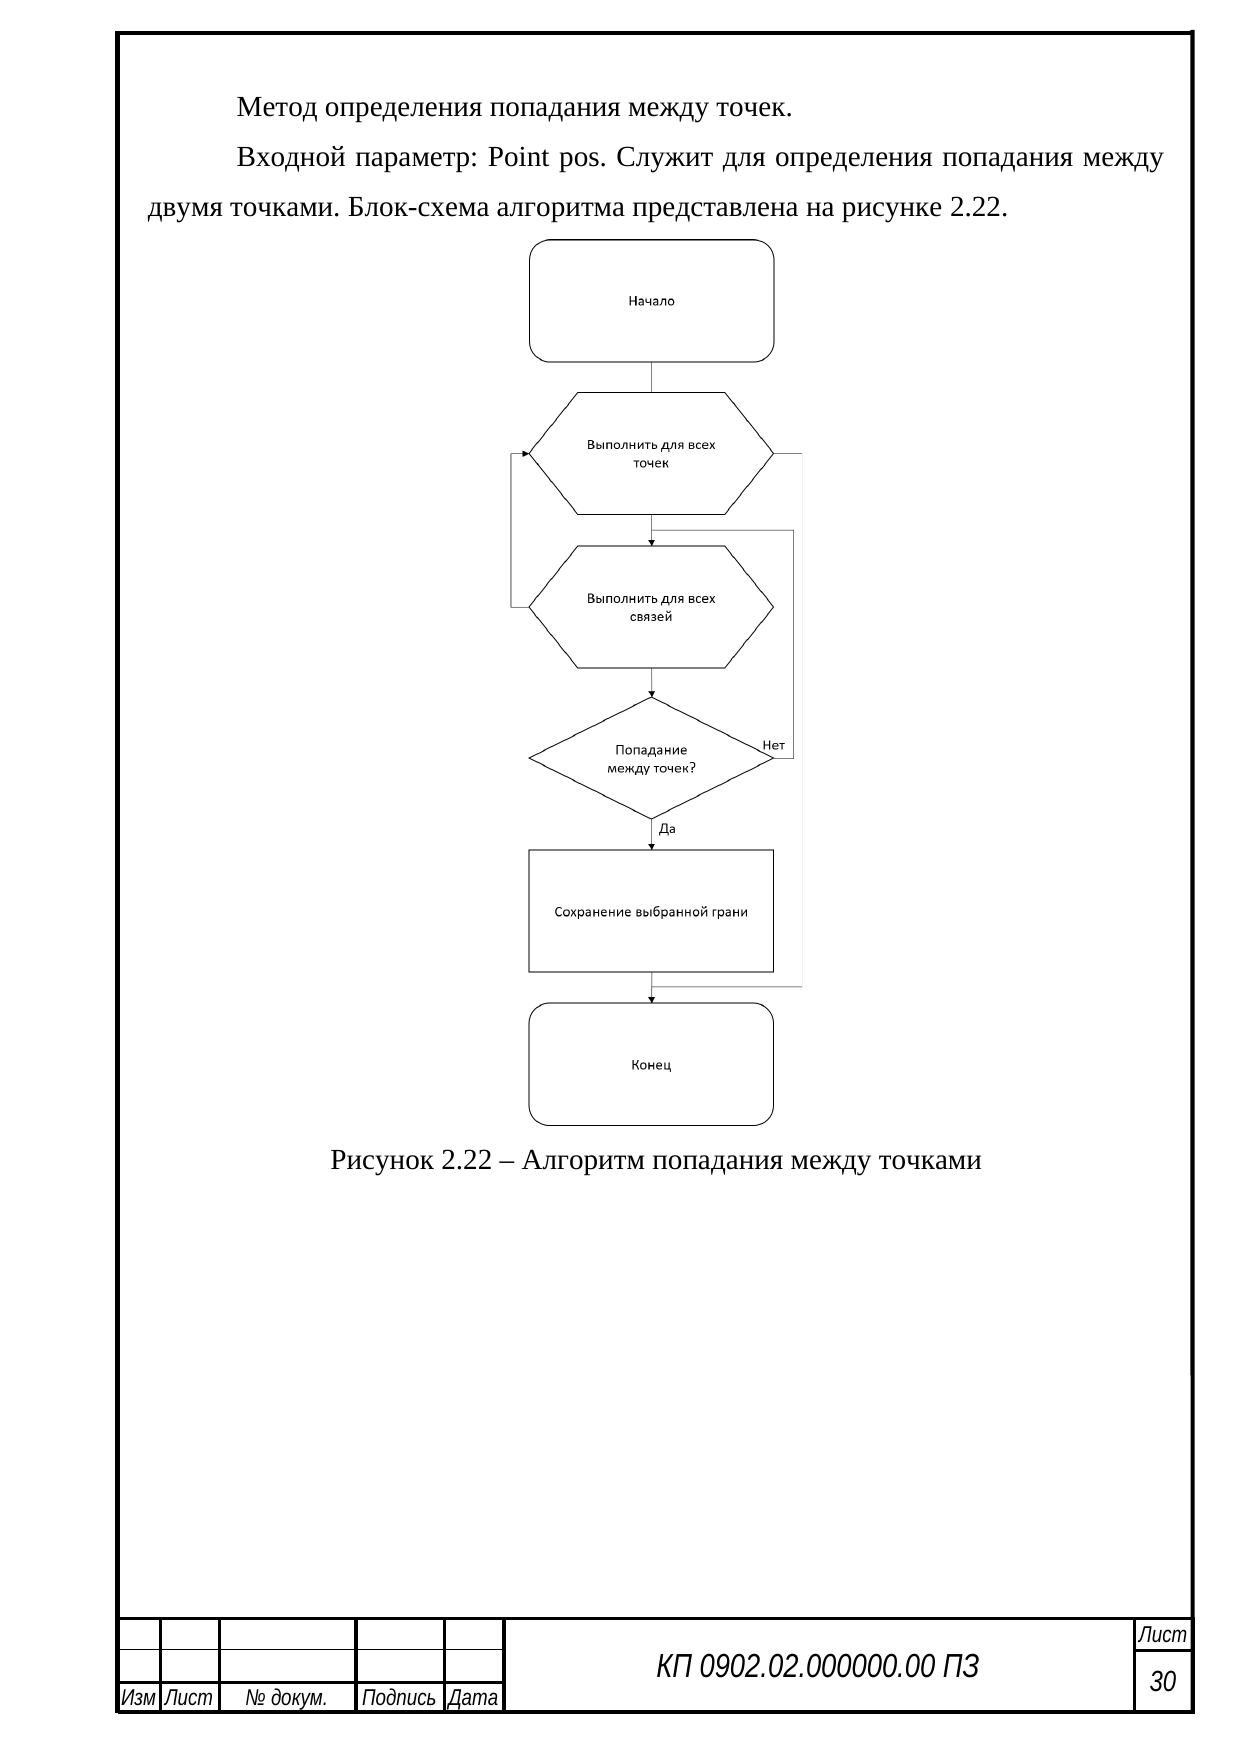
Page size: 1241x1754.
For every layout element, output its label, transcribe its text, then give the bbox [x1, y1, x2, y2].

text Метод определения попадания между точек. [148, 89, 1164, 122]
picture [510, 239, 803, 1126]
text Входной параметр: Point pos. Служит для определения попадания между двумя точками. Блок-схема алгоритма представлена на рисунке 2.22. [148, 139, 1164, 223]
text Рисунок 2.22 – Алгоритм попадания между точками [118, 1142, 1194, 1176]
